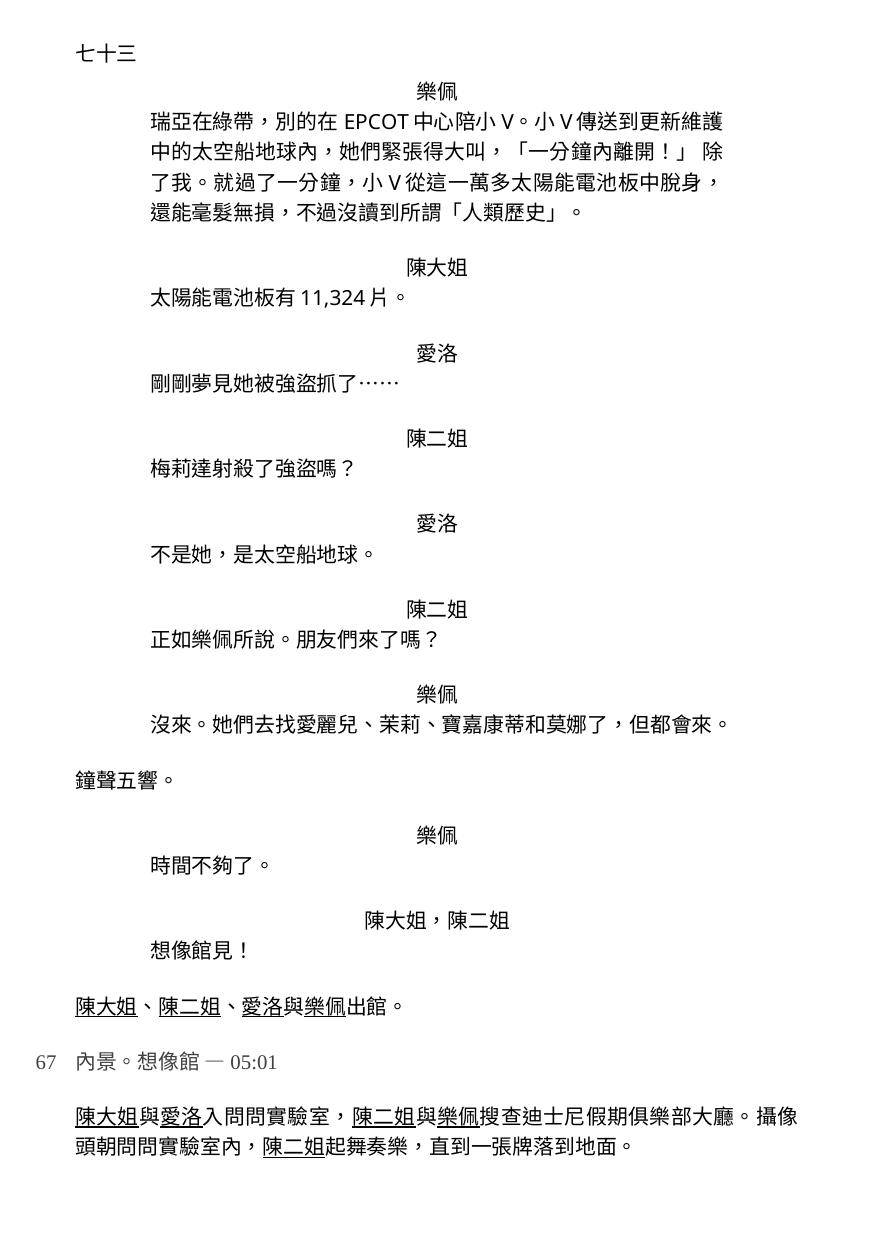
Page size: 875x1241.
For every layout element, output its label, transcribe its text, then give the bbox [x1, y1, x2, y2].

text 鐘聲五響。 [75, 764, 799, 794]
text 陳大姐，陳二姐 [150, 904, 724, 935]
text 陳二姐 [150, 422, 724, 452]
text 不是她，是太空船地球。 [150, 538, 724, 568]
text 陳大姐、陳二姐、愛洛與樂佩出館。 [75, 990, 799, 1020]
text 正如樂佩所說。朋友們來了嗎？ [150, 623, 724, 653]
text 梅莉達射殺了強盜嗎？ [150, 452, 724, 483]
text 時間不夠了。 [150, 849, 724, 879]
text 想像館見！ [150, 935, 724, 965]
text 內景。想像館 — 05:01 [56, 1045, 799, 1075]
text 陳大姐與愛洛入問問實驗室，陳二姐與樂佩搜查迪士尼假期俱樂部大廳。攝像頭朝問問實驗室內，陳二姐起舞奏樂，直到一張牌落到地面。 [75, 1100, 799, 1161]
text 沒來。她們去找愛麗兒、茉莉、寶嘉康蒂和莫娜了，但都會來。 [150, 709, 724, 739]
text 陳大姐 [150, 251, 724, 281]
text 愛洛 [150, 508, 724, 538]
text 瑞亞在綠帶，別的在EPCOT中心陪小V。小V傳送到更新維護中的太空船地球內，她們緊張得大叫，「一分鐘內離開！」 除了我。就過了一分鐘，小V從這一萬多太陽能電池板中脫身，還能毫髮無損，不過沒讀到所謂「人類歷史」。 [150, 105, 724, 226]
text 樂佩 [150, 75, 724, 105]
text 太陽能電池板有11,324片。 [150, 281, 724, 312]
text 樂佩 [150, 678, 724, 709]
text 樂佩 [150, 819, 724, 849]
text 愛洛 [150, 337, 724, 367]
text 剛剛夢見她被強盜抓了…… [150, 367, 724, 397]
text 陳二姐 [150, 593, 724, 623]
